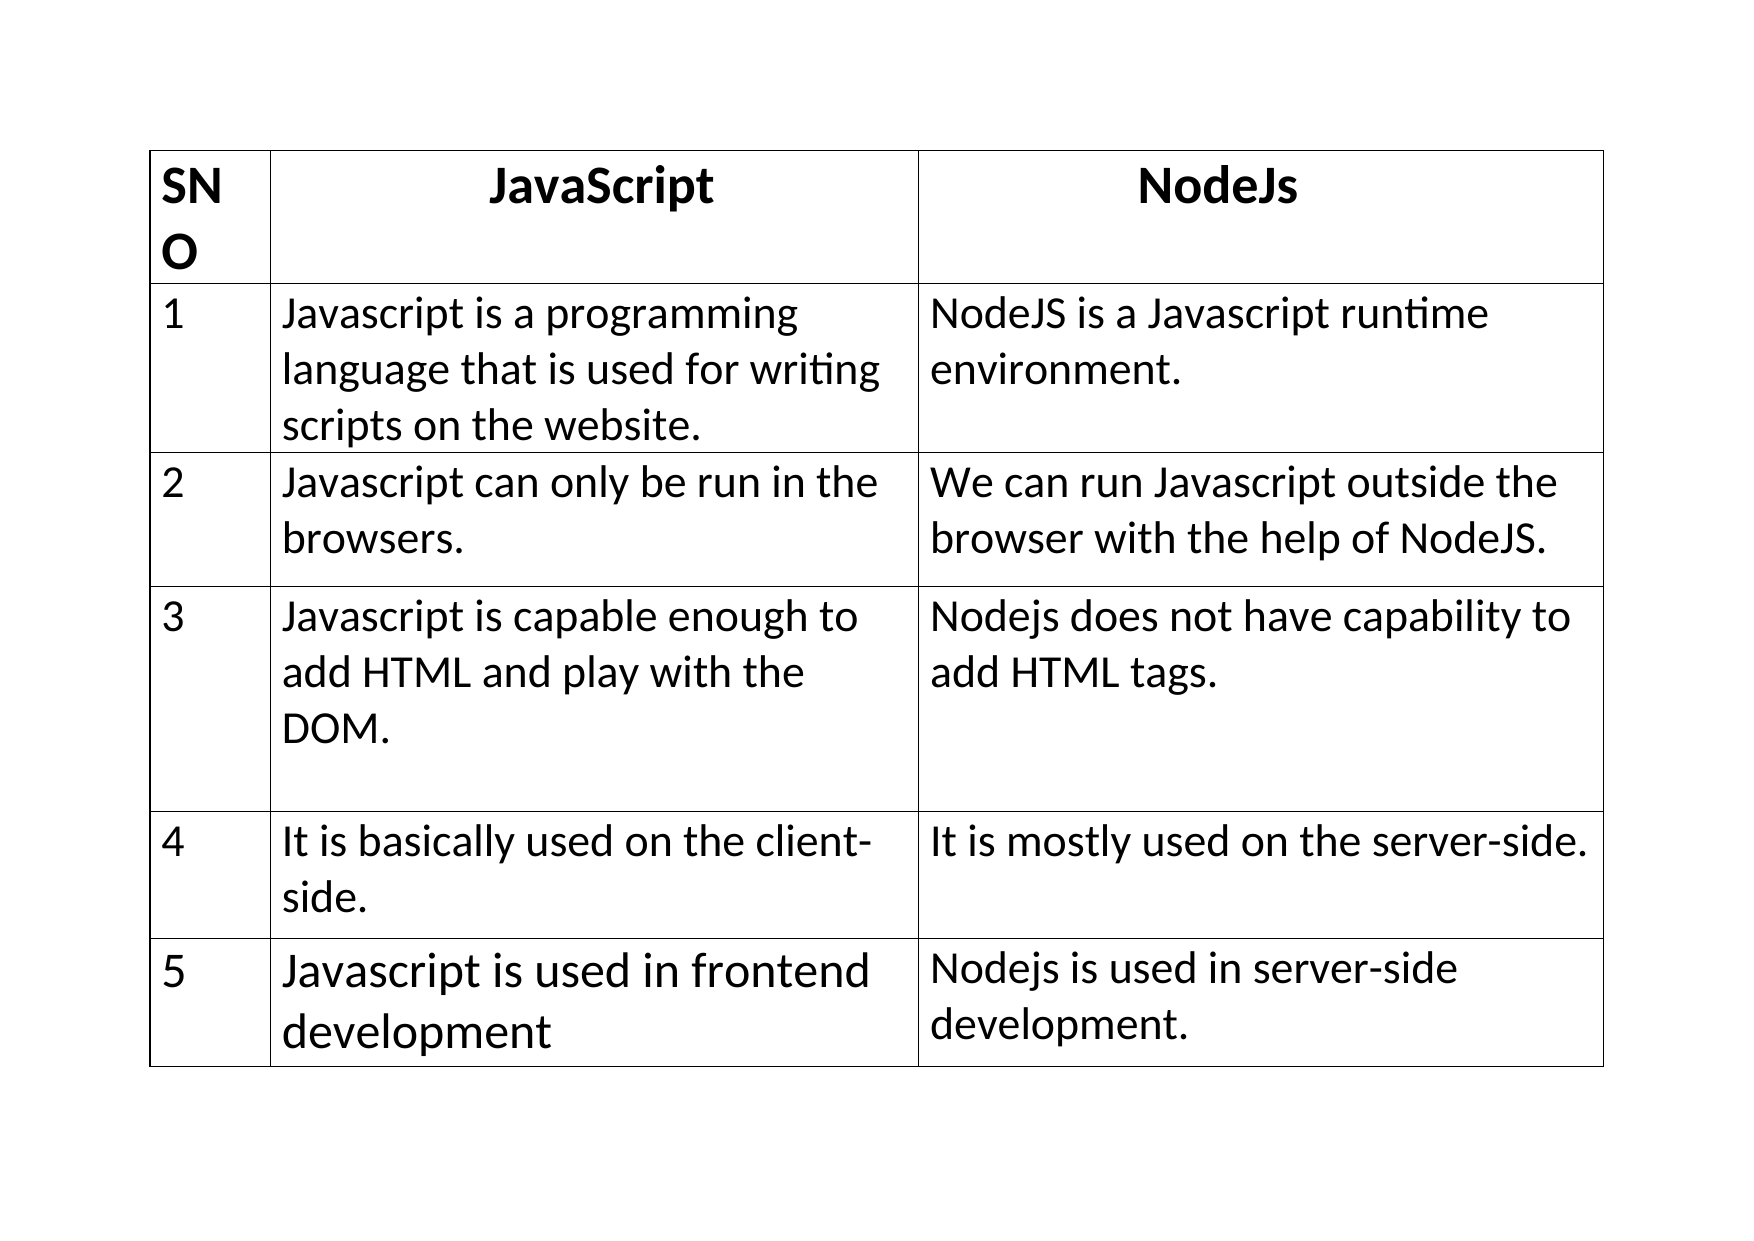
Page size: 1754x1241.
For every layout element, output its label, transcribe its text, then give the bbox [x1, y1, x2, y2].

table_header SNO [151, 151, 270, 283]
table_cell Nodejs is used in server-side development. [919, 939, 1603, 1066]
table_cell It is mostly used on the server-side. [919, 812, 1603, 938]
table_header NodeJs [919, 151, 1603, 283]
table_header JavaScript [271, 151, 918, 283]
table_cell Nodejs does not have capability to add HTML tags. [919, 587, 1603, 811]
table_cell It is basically used on the client-side. [271, 812, 918, 938]
table_cell 2 [151, 453, 270, 586]
table_cell Javascript is capable enough to add HTML and play with the DOM. [271, 587, 918, 811]
table_cell NodeJS is a Javascript runtime environment. [919, 284, 1603, 452]
table_cell 5 [151, 939, 270, 1066]
table_cell 4 [151, 812, 270, 938]
table_cell Javascript is used in frontend development [271, 939, 918, 1066]
table_cell Javascript can only be run in the browsers. [271, 453, 918, 586]
table_cell 3 [151, 587, 270, 811]
table_cell 1 [151, 284, 270, 452]
table_cell We can run Javascript outside the browser with the help of NodeJS. [919, 453, 1603, 586]
table_cell Javascript is a programming language that is used for writing scripts on the website. [271, 284, 918, 452]
